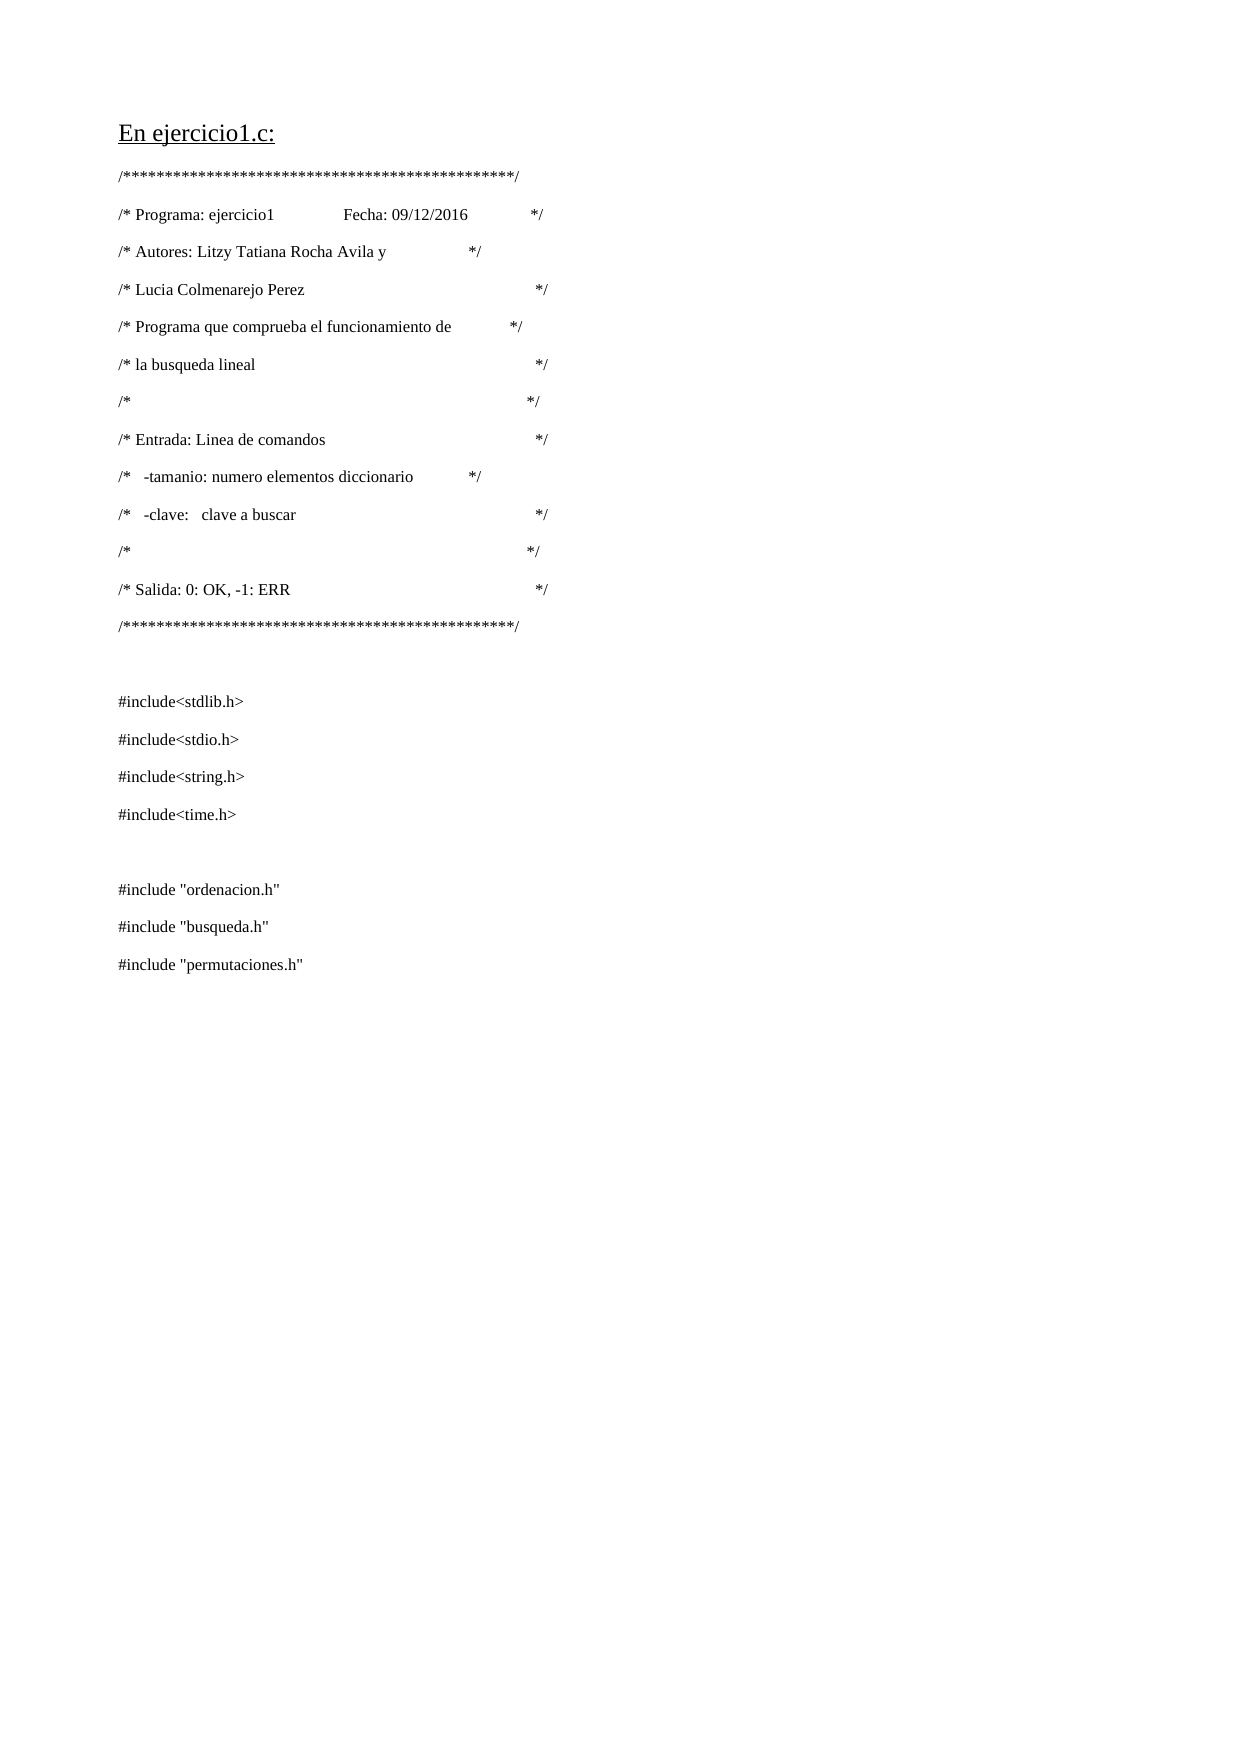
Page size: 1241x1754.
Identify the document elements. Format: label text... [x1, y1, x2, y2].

text /* Programa que comprueba el funcionamiento de */ [118, 317, 1122, 336]
text /***********************************************/ [118, 167, 1122, 186]
text /* la busqueda lineal */ [118, 355, 1122, 374]
text #include<stdlib.h> [118, 692, 1122, 711]
text /* Programa: ejercicio1 Fecha: 09/12/2016 */ [118, 205, 1122, 224]
text /* */ [118, 542, 1122, 561]
text #include "permutaciones.h" [118, 955, 1122, 974]
text #include<time.h> [118, 805, 1122, 824]
text /* Salida: 0: OK, -1: ERR */ [118, 580, 1122, 599]
text #include "busqueda.h" [118, 917, 1122, 936]
text En ejercicio1.c: [118, 118, 1122, 147]
text #include<string.h> [118, 767, 1122, 786]
text #include<stdio.h> [118, 730, 1122, 749]
text /* Autores: Litzy Tatiana Rocha Avila y */ [118, 242, 1122, 261]
text #include "ordenacion.h" [118, 880, 1122, 899]
text /* -clave: clave a buscar */ [118, 505, 1122, 524]
text /* Lucia Colmenarejo Perez */ [118, 280, 1122, 299]
text /* Entrada: Linea de comandos */ [118, 430, 1122, 449]
text /* */ [118, 392, 1122, 411]
text /***********************************************/ [118, 617, 1122, 636]
text /* -tamanio: numero elementos diccionario */ [118, 467, 1122, 486]
